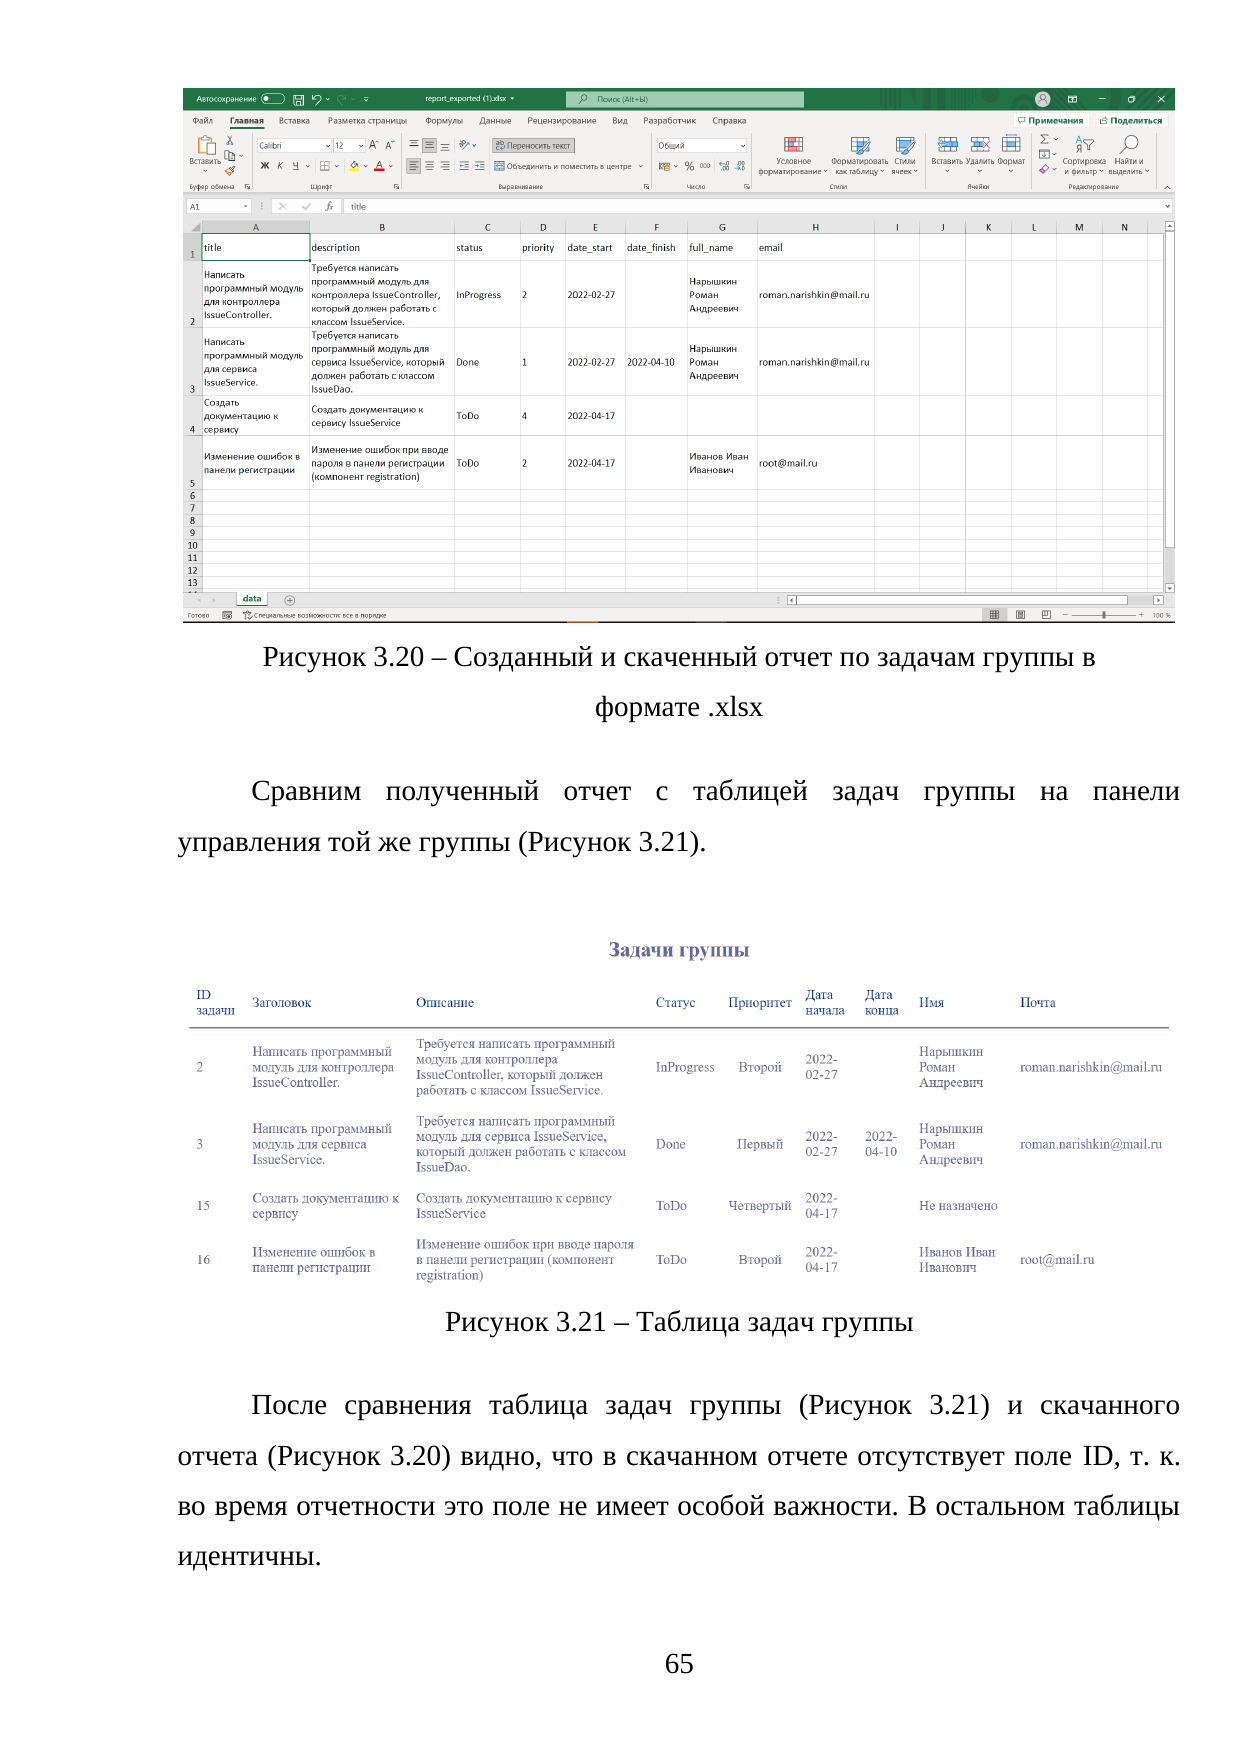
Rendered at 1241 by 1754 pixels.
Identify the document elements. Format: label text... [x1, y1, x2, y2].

text Сравним полученный отчет с таблицей задач группы на панели управления той же группы (Рисунок 3.21). [177, 773, 1181, 857]
picture [183, 88, 1176, 623]
text Рисунок 3.21 – Таблица задач группы [177, 1304, 1181, 1337]
text Рисунок 3.20 – Созданный и скаченный отчет по задачам группы в формате .xlsx [177, 639, 1181, 723]
text После сравнения таблица задач группы (Рисунок 3.21) и скачанного отчета (Рисунок 3.20) видно, что в скачанном отчете отсутствует поле ID, т. к. во время отчетности это поле не имеет особой важности. В остальном таблицы идентичны. [177, 1387, 1181, 1572]
picture [183, 907, 1176, 1287]
